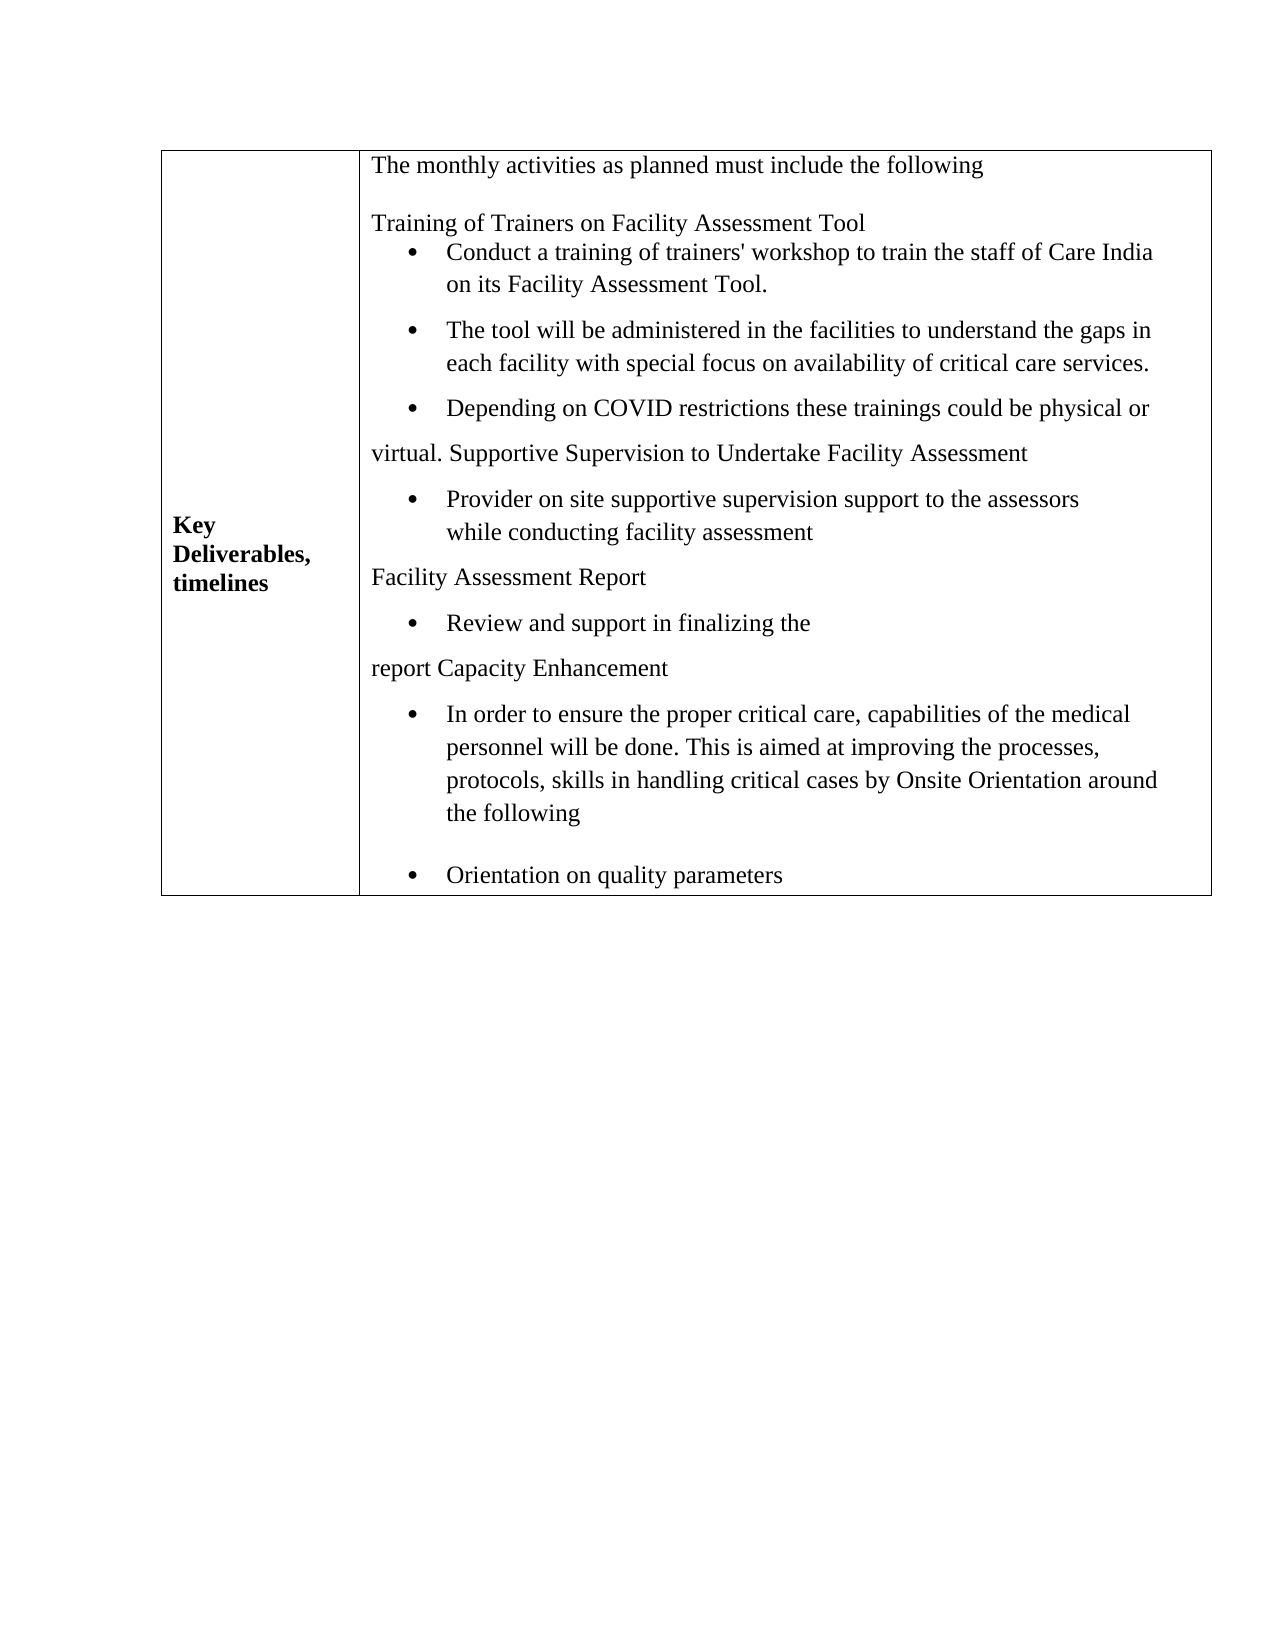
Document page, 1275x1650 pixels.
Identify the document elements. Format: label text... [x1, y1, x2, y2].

table_cell The monthly activities as planned must include the following Training of Trainers on Facility Assessment Tool Conduct a training of trainers' workshop to train the staff of Care India on its Facility Assessment Tool. The tool will be administered in the facilities to understand the gaps in each facility with special focus on availability of critical care services. Depending on COVID restrictions these trainings could be physical or virtual. Supportive Supervision to Undertake Facility Assessment Provider on site supportive supervision support to the assessors while conducting facility assessment Facility Assessment Report Review and support in finalizing the report Capacity Enhancement In order to ensure the proper critical care, capabilities of the medical personnel will be done. This is aimed at improving the processes, protocols, skills in handling critical cases by Onsite Orientation around the following Orientation on quality parameters [360, 151, 1211, 895]
table_cell Key Deliverables, timelines [162, 151, 359, 895]
